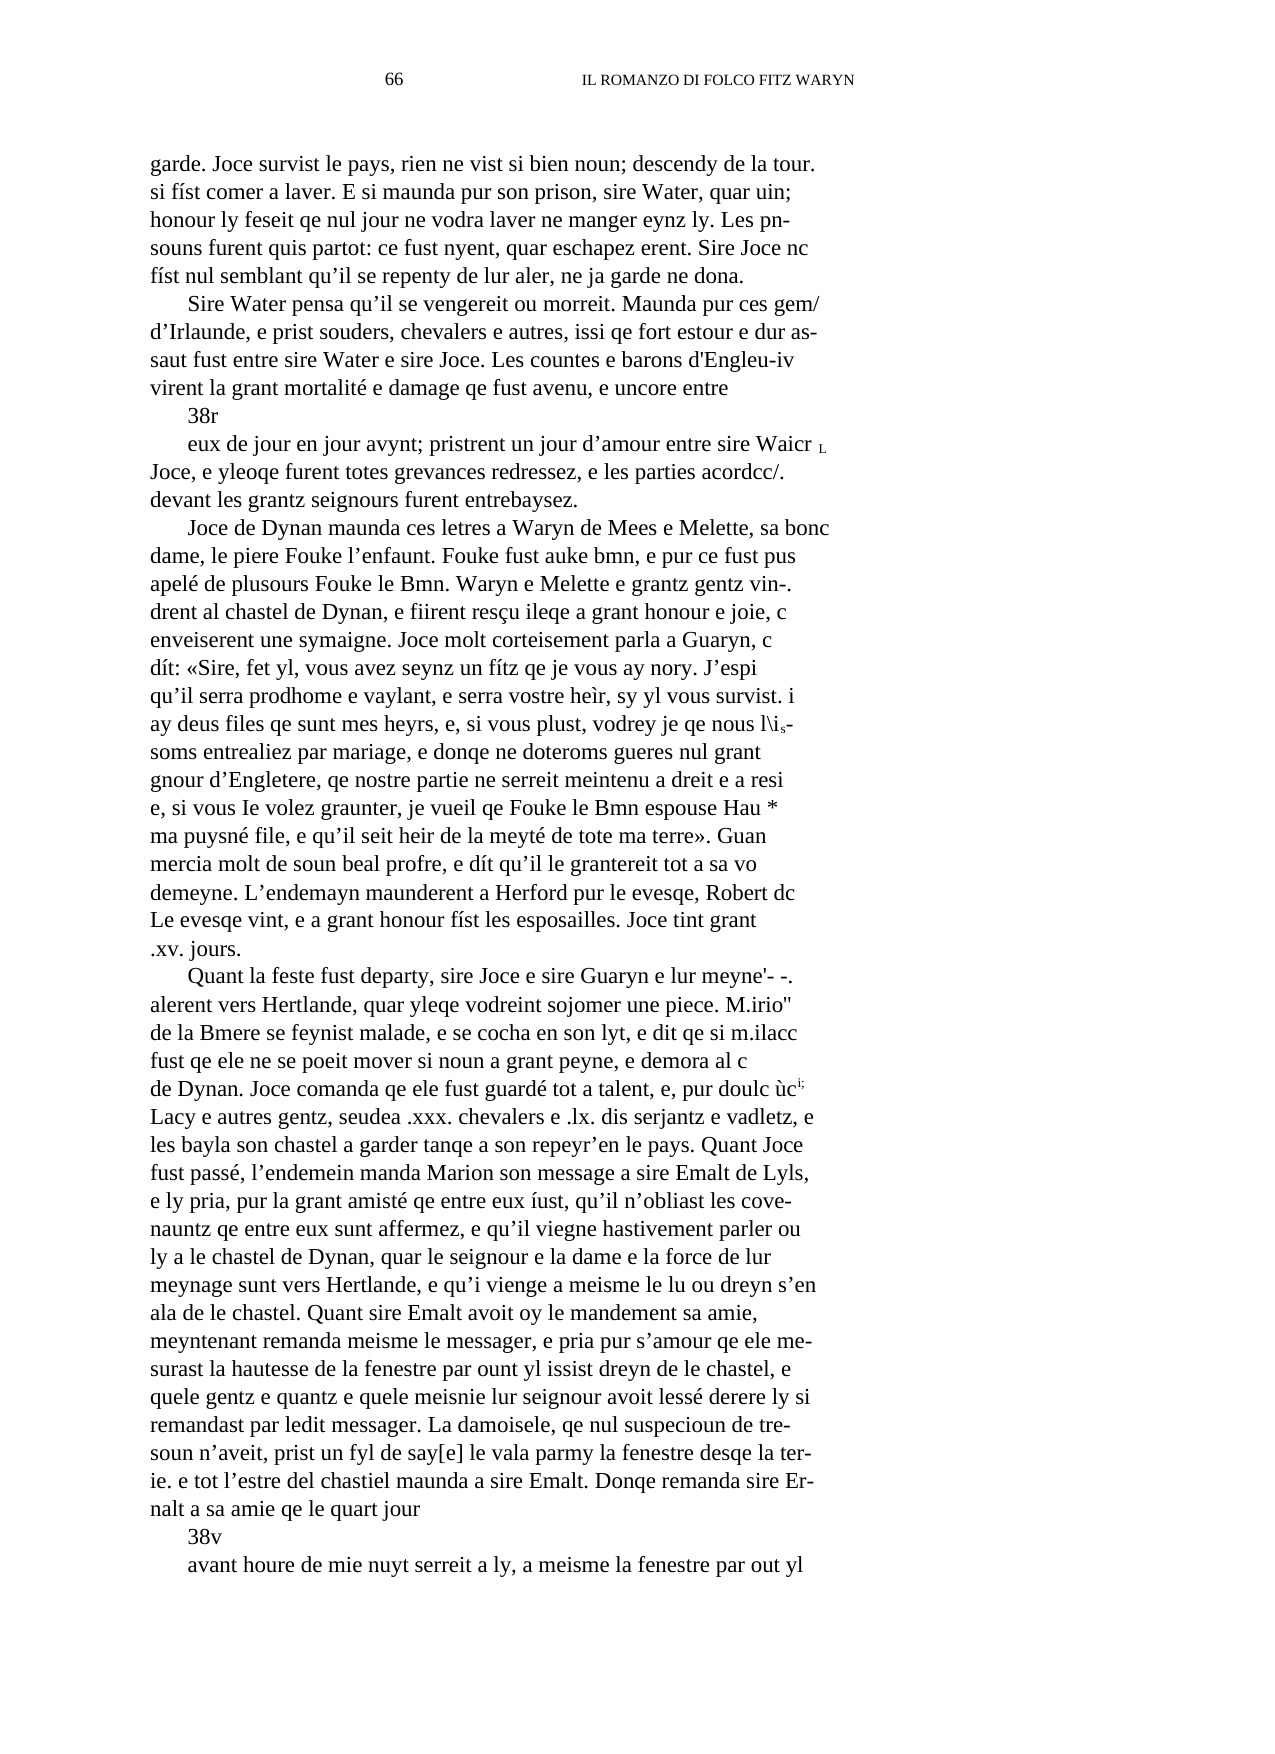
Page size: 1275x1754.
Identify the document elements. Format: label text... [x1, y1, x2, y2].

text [150, 1550, 1125, 1578]
text Quant la feste fust departy, sire Joce e sire Guaryn e lur meyne'- -. alerent vers Hertlande, quar yleqe vodreint sojomer une piece. M.irio'' de la Bmere se feynist malade, e se cocha en son lyt, e dit qe si m.ilacc fust qe ele ne se poeit mover si noun a grant peyne, e demora al c de Dynan. Joce comanda qe ele fust guardé tot a talent, e, pur doulc ùci; [150, 962, 1125, 1102]
text garde. Joce survist le pays, rien ne vist si bien noun; descendy de la tour. si físt comer a laver. E si maunda pur son prison, sire Water, quar uin; honour ly feseit qe nul jour ne vodra laver ne manger eynz ly. Les pn- souns furent quis partot: ce fust nyent, quar eschapez erent. Sire Joce nc físt nul semblant qu’il se repenty de lur aler, ne ja garde ne dona. [150, 149, 1125, 289]
text Lacy e autres gentz, seudea .xxx. chevalers e .lx. dis serjantz e vadletz, e les bayla son chastel a garder tanqe a son repeyr’en le pays. Quant Joce fust passé, l’endemein manda Marion son message a sire Emalt de Lyls, e ly pria, pur la grant amisté qe entre eux íust, qu’il n’obliast les cove- nauntz qe entre eux sunt affermez, e qu’il viegne hastivement parler ou ly a le chastel de Dynan, quar le seignour e la dame e la force de lur meynage sunt vers Hertlande, e qu’i vienge a meisme le lu ou dreyn s’en ala de le chastel. Quant sire Emalt avoit oy le mandement sa amie, meyntenant remanda meisme le messager, e pria pur s’amour qe ele me- surast la hautesse de la fenestre par ount yl issist dreyn de le chastel, e quele gentz e quantz e quele meisnie lur seignour avoit lessé derere ly si remandast par ledit messager. La damoisele, qe nul suspecioun de tre- soun n’aveit, prist un fyl de say[e] le vala parmy la fenestre desqe la ter- ie. e tot l’estre del chastiel maunda a sire Emalt. Donqe remanda sire Er- nalt a sa amie qe le quart jour [150, 1102, 1125, 1522]
text Sire Water pensa qu’il se vengereit ou morreit. Maunda pur ces gem/ d’Irlaunde, e prist souders, chevalers e autres, issi qe fort estour e dur as- saut fust entre sire Water e sire Joce. Les countes e barons d'Engleu-iv virent la grant mortalité e damage qe fust avenu, e uncore entre [150, 289, 1125, 401]
text eux de jour en jour avynt; pristrent un jour d’amour entre sire Waicr L Joce, e yleoqe furent totes grevances redressez, e les parties acordcc/. devant les grantz seignours furent entrebaysez. [150, 429, 1125, 513]
text 38r [150, 401, 1125, 429]
text Joce de Dynan maunda ces letres a Waryn de Mees e Melette, sa bonc dame, le piere Fouke l’enfaunt. Fouke fust auke bmn, e pur ce fust pus apelé de plusours Fouke le Bmn. Waryn e Melette e grantz gentz vin-. drent al chastel de Dynan, e fiirent resçu ileqe a grant honour e joie, c enveiserent une symaigne. Joce molt corteisement parla a Guaryn, c dít: «Sire, fet yl, vous avez seynz un fítz qe je vous ay nory. J’espi qu’il serra prodhome e vaylant, e serra vostre heìr, sy yl vous survist. i ay deus files qe sunt mes heyrs, e, si vous plust, vodrey je qe nous l\is- soms entrealiez par mariage, e donqe ne doteroms gueres nul grant gnour d’Engletere, qe nostre partie ne serreit meintenu a dreit e a resi e, si vous Ie volez graunter, je vueil qe Fouke le Bmn espouse Hau * ma puysné file, e qu’il seit heir de la meyté de tote ma terre». Guan mercia molt de soun beal profre, e dít qu’il le grantereit tot a sa vo demeyne. L’endemayn maunderent a Herford pur le evesqe, Robert dc Le evesqe vint, e a grant honour físt les esposailles. Joce tint grant .xv. jours. [150, 513, 1125, 962]
text 38v [150, 1522, 1125, 1550]
